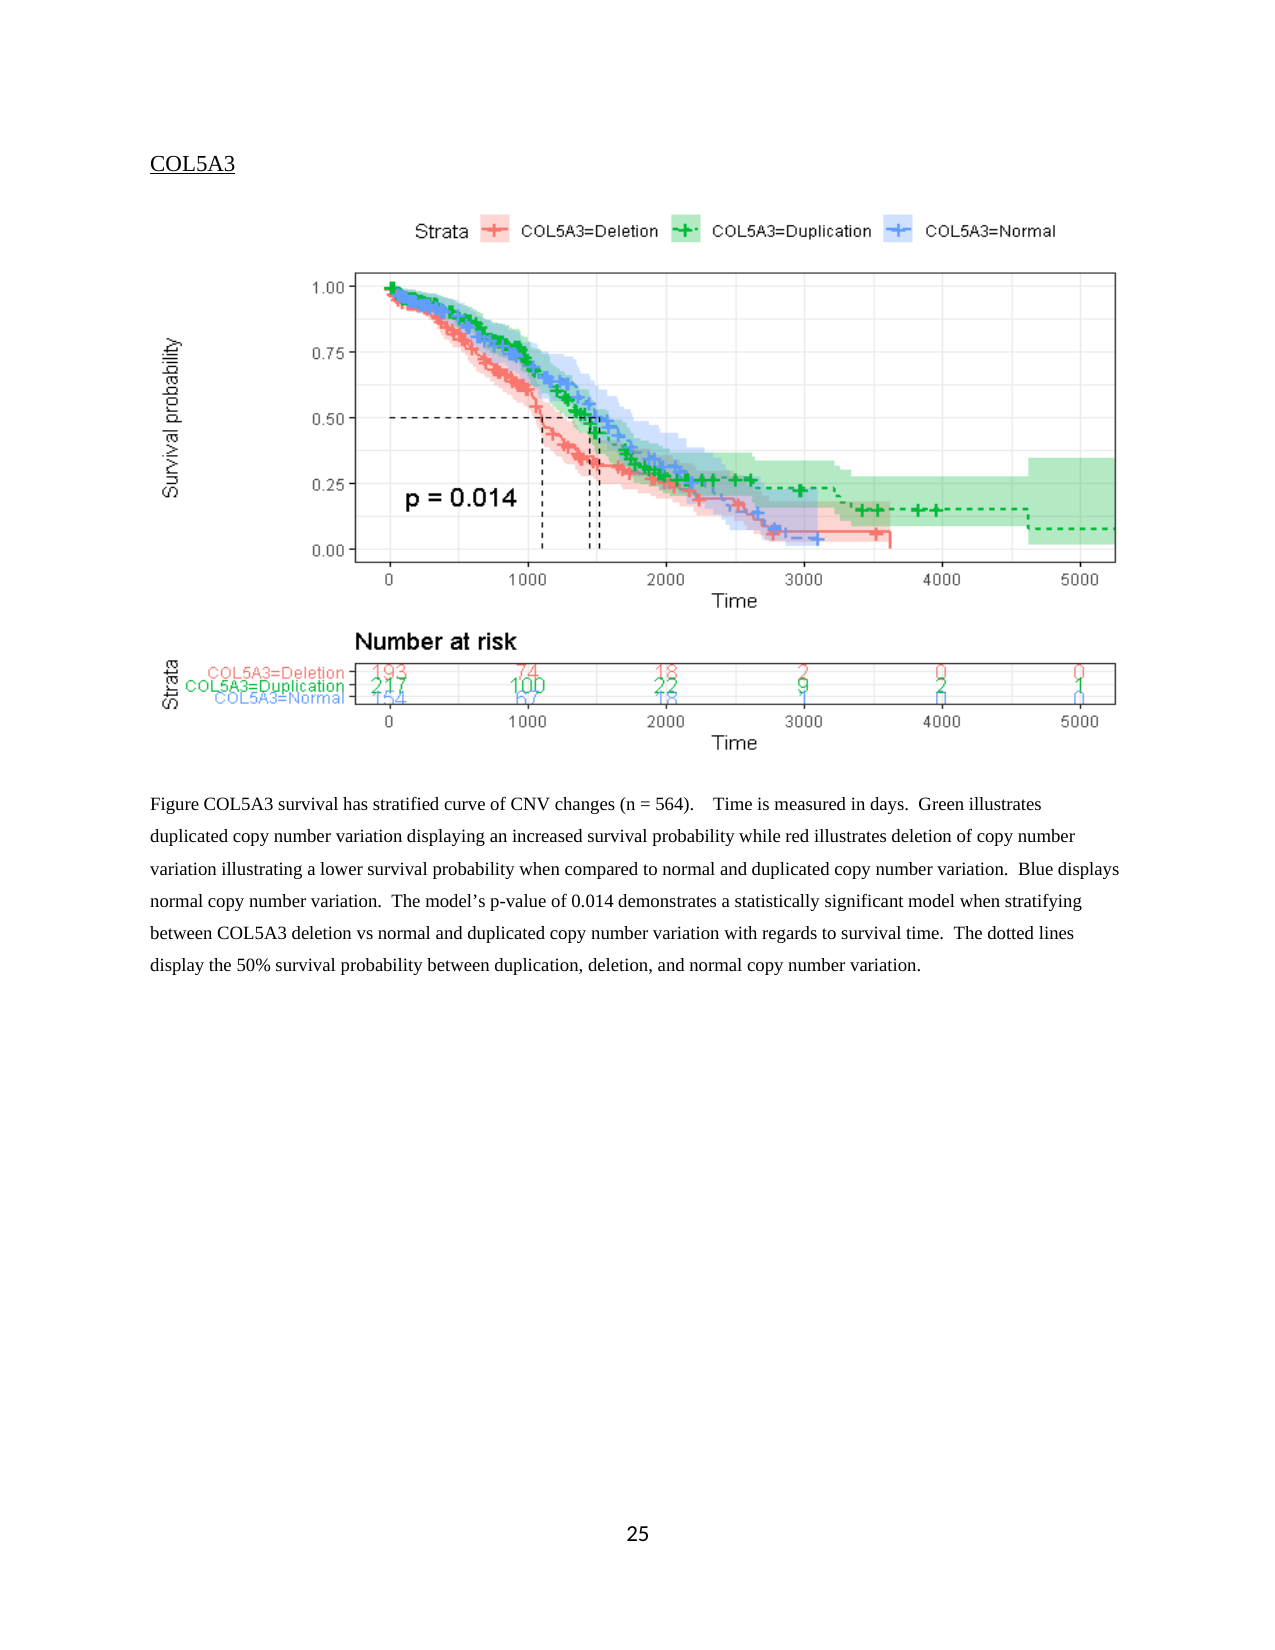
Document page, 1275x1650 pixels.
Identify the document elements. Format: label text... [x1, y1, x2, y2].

picture [150, 195, 1125, 763]
text COL5A3 [150, 150, 1125, 176]
text Figure COL5A3 survival has stratified curve of CNV changes (n = 564). Time is measured in days. Green illustrates duplicated copy number variation displaying an increased survival probability while red illustrates deletion of copy number variation illustrating a lower survival probability when compared to normal and duplicated copy number variation. Blue displays normal copy number variation. The model’s p-value of 0.014 demonstrates a statistically significant model when stratifying between COL5A3 deletion vs normal and duplicated copy number variation with regards to survival time. The dotted lines display the 50% survival probability between duplication, deletion, and normal copy number variation. [150, 793, 1125, 976]
